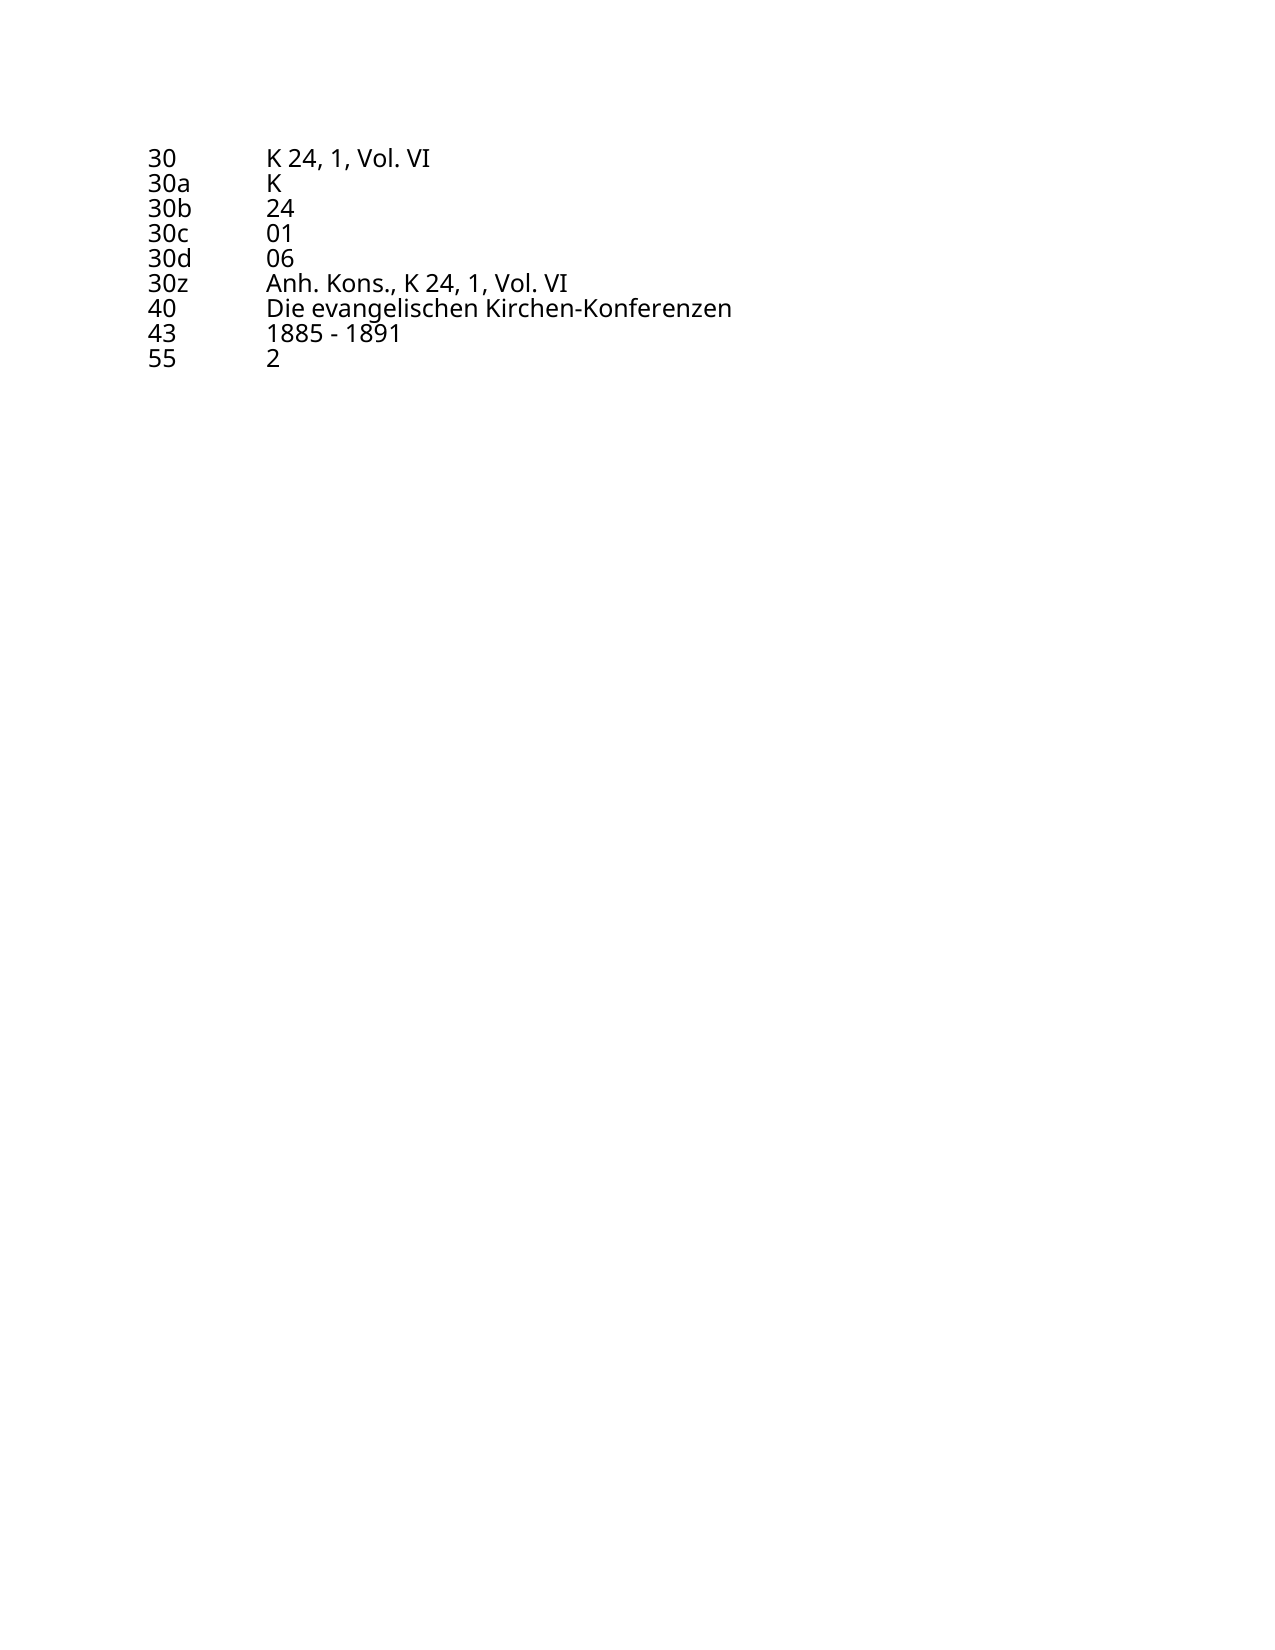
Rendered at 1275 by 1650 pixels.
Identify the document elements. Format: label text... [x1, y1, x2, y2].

text 43 1885 - 1891 [148, 323, 1127, 348]
text 30 K 24, 1, Vol. VI [148, 148, 1127, 173]
text 40 Die evangelischen Kirchen-Konferenzen [148, 298, 1127, 323]
text 30c 01 [148, 223, 1127, 248]
text 30d 06 [148, 248, 1127, 273]
text 55 2 [148, 348, 1127, 373]
text 30a K [148, 173, 1127, 198]
text 30z Anh. Kons., K 24, 1, Vol. VI [148, 273, 1127, 298]
text 30b 24 [148, 198, 1127, 223]
